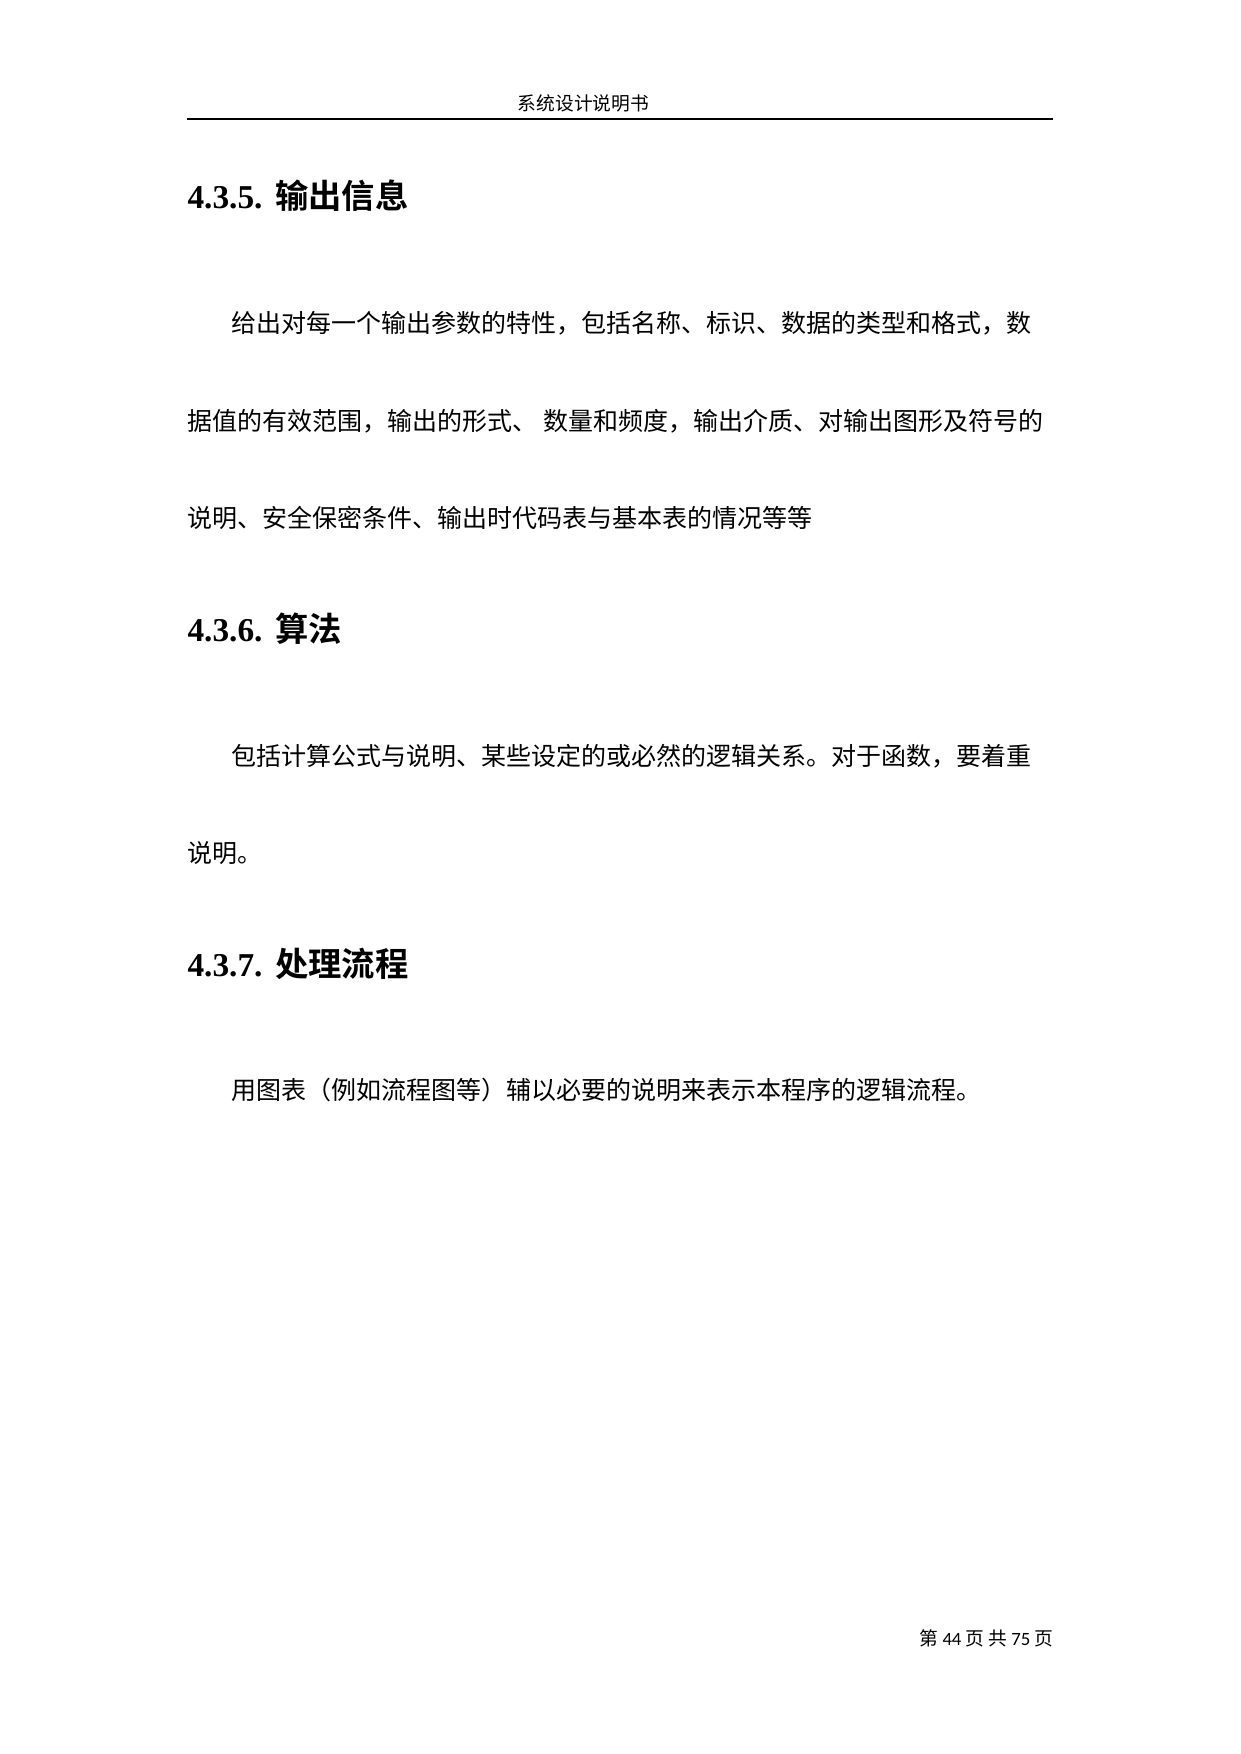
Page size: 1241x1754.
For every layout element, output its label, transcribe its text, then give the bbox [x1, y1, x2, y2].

subtitle 算法 [187, 594, 1053, 659]
subtitle 输出信息 [187, 162, 1053, 227]
text 给出对每一个输出参数的特性，包括名称、标识、数据的类型和格式，数据值的有效范围，输出的形式、 数量和频度，输出介质、对输出图形及符号的说明、安全保密条件、输出时代码表与基本表的情况等等 [187, 289, 1053, 549]
subtitle 处理流程 [187, 929, 1053, 994]
text 包括计算公式与说明、某些设定的或必然的逻辑关系。对于函数，要着重说明。 [187, 722, 1053, 884]
text 用图表（例如流程图等）辅以必要的说明来表示本程序的逻辑流程。 [187, 1056, 1053, 1121]
